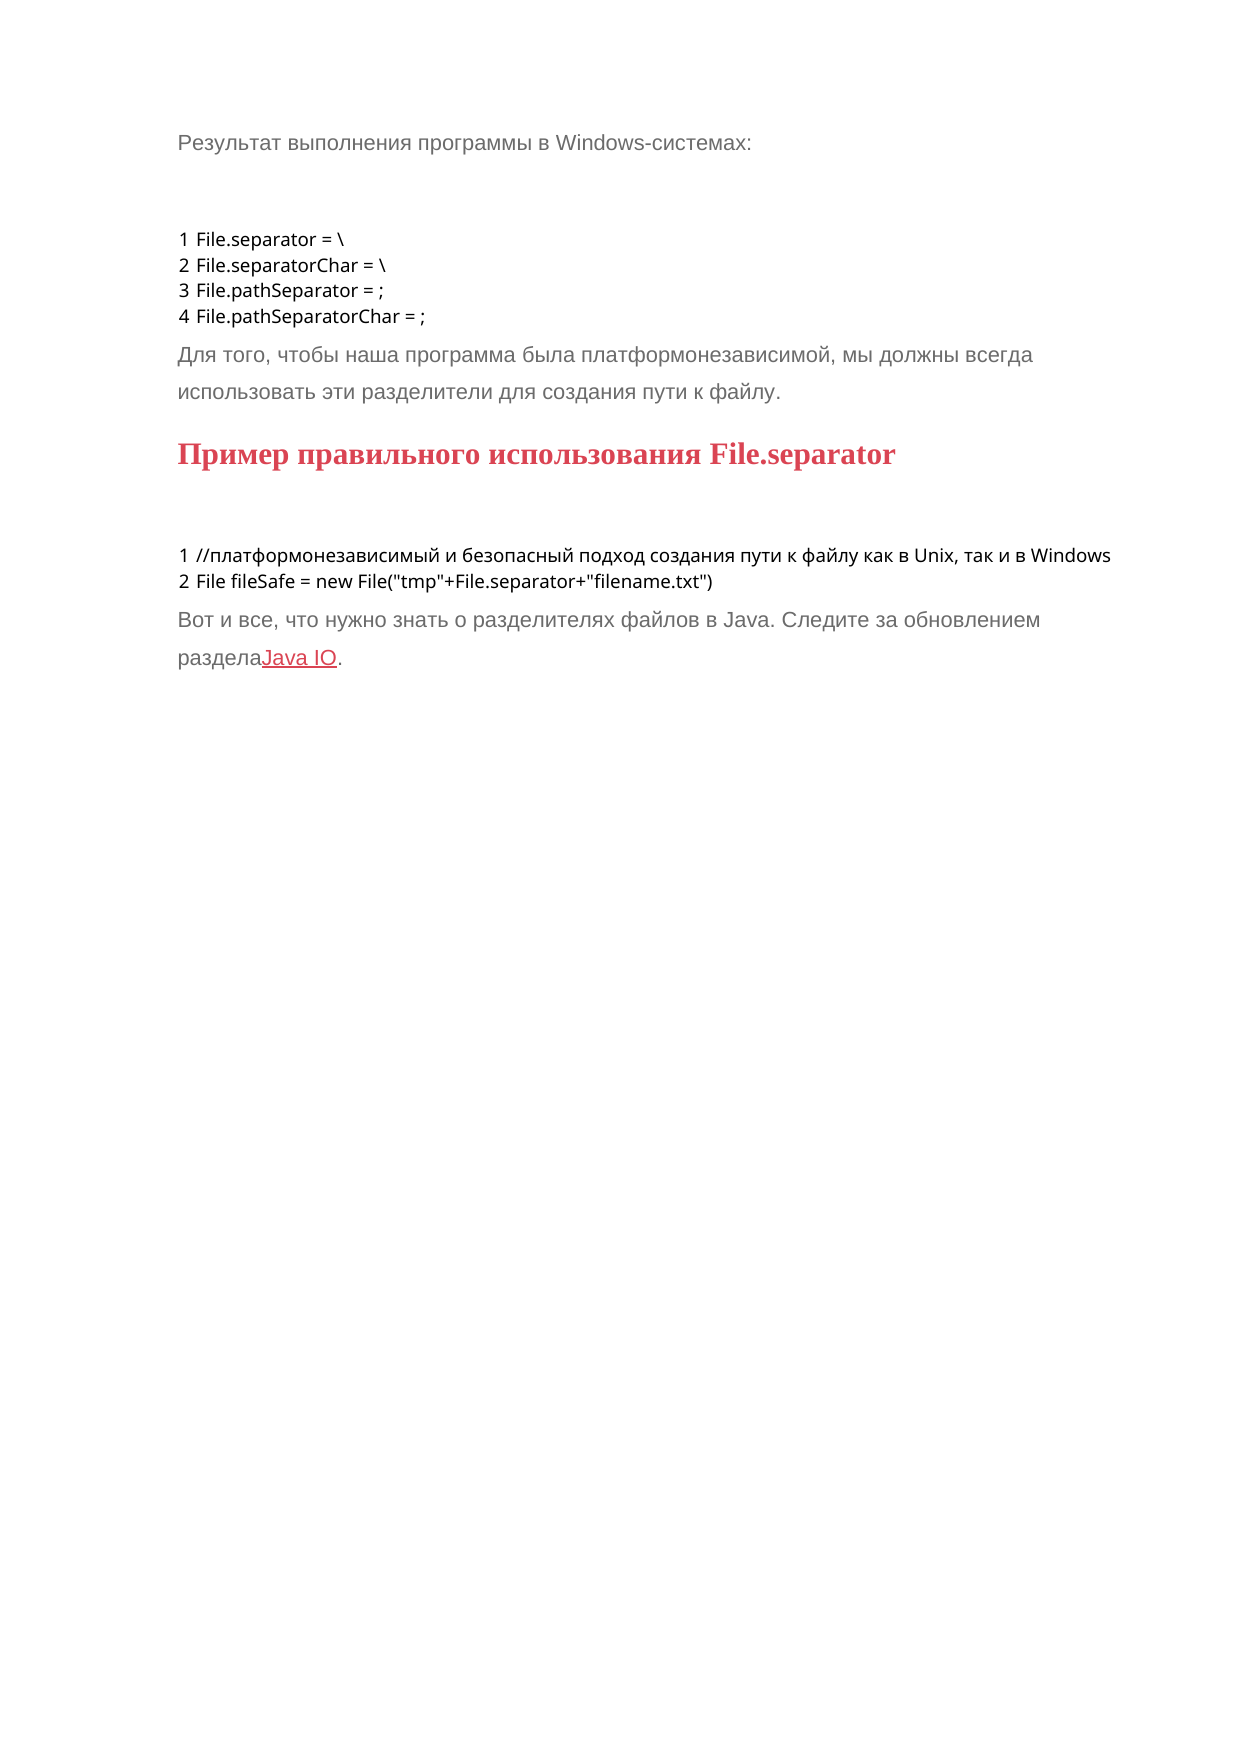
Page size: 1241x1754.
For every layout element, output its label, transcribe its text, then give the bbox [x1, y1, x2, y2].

table_header 1 2 3 4 [177, 225, 194, 330]
table_header File.separator = \ File.separatorChar = \ File.pathSeparator = ; File.pathSeparatorChar = ; [194, 225, 1152, 330]
text Вот и все, что нужно знать о разделителях файлов в Java. Следите за обновлением разделаJava IO. [177, 595, 1152, 669]
text Пример правильного использования File.separator [177, 436, 1152, 472]
table_header //платформонезависимый и безопасный подход создания пути к файлу как в Unix, так и в Windows File fileSafe = new File("tmp"+File.separator+"filename.txt") [194, 541, 1152, 595]
text Для того, чтобы наша программа была платформонезависимой, мы должны всегда использовать эти разделители для создания пути к файлу. [177, 330, 1152, 404]
table_header 1 2 [177, 541, 194, 595]
text Результат выполнения программы в Windows-системах: [177, 118, 1152, 155]
